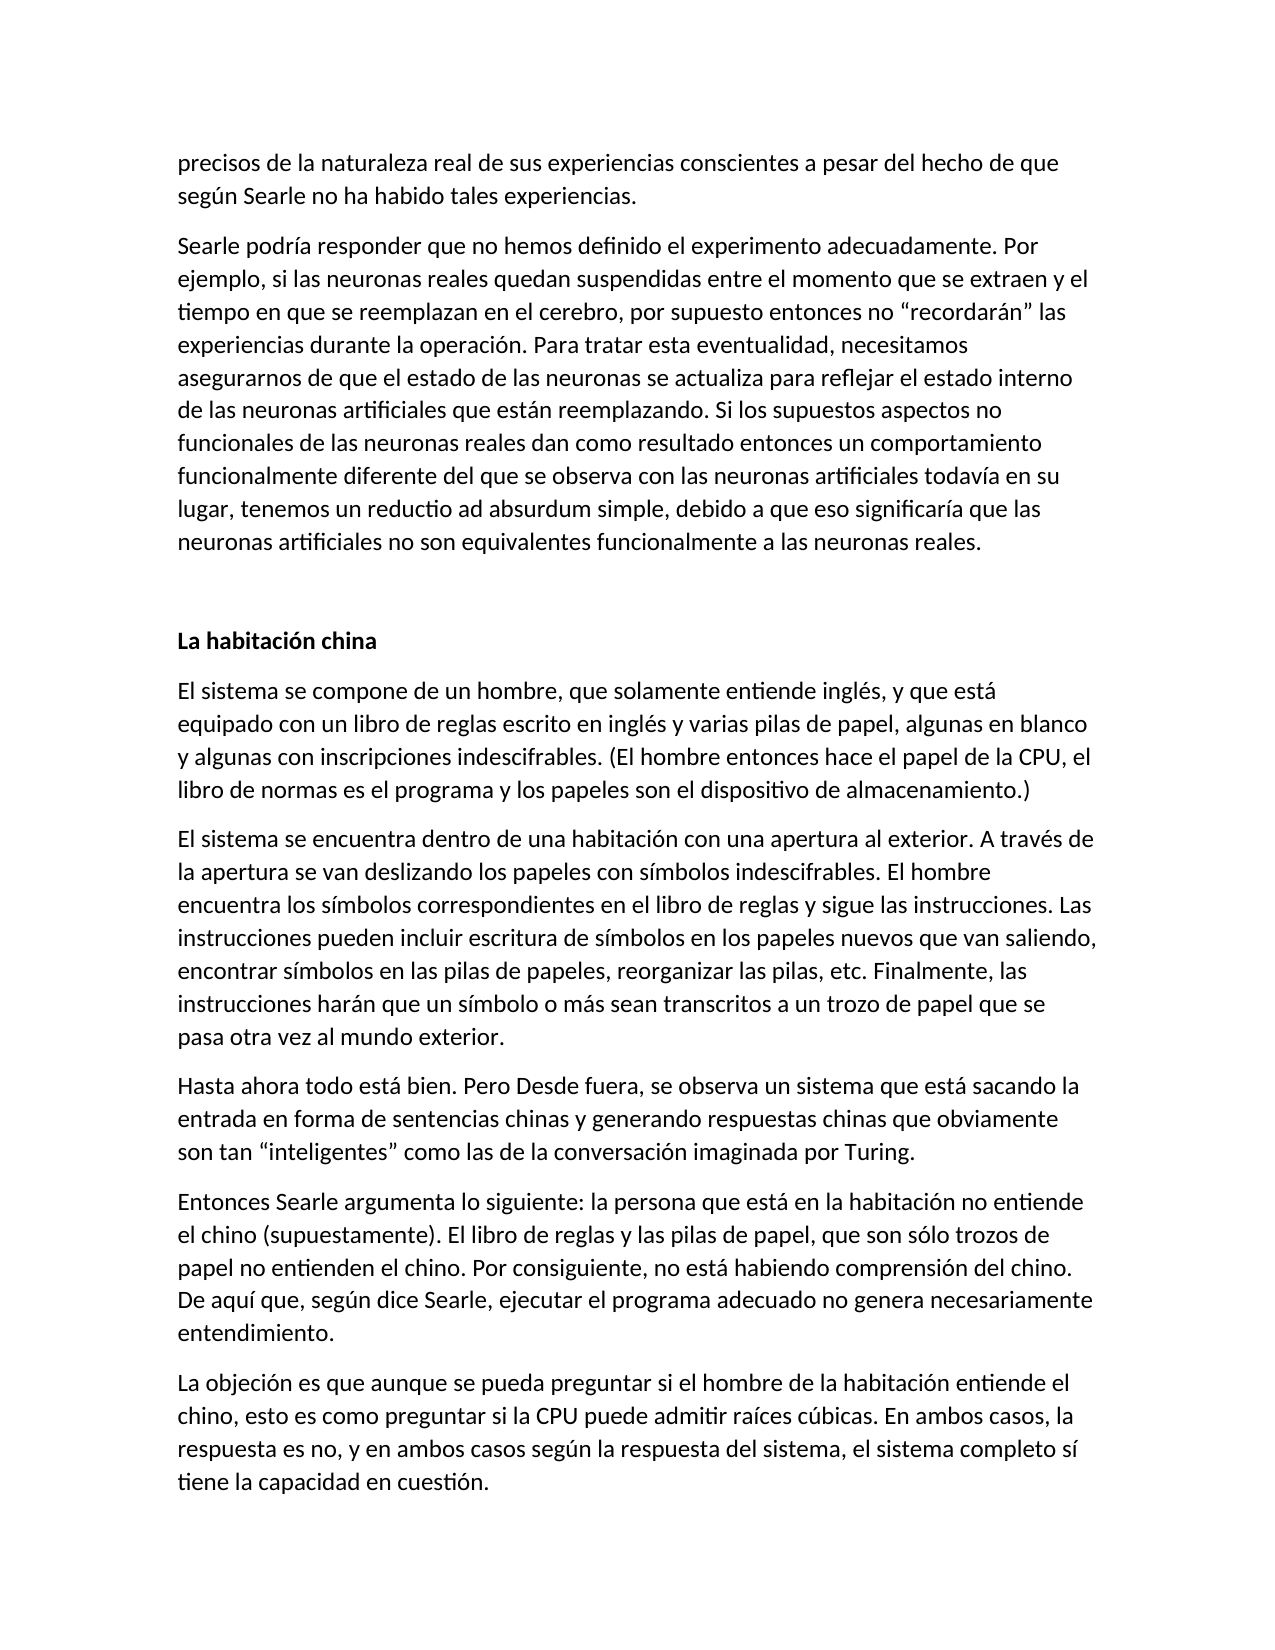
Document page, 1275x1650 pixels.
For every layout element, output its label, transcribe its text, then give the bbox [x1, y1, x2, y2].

text Entonces Searle argumenta lo siguiente: la persona que está en la habitación no entiende el chino (supuestamente). El libro de reglas y las pilas de papel, que son sólo trozos de papel no entienden el chino. Por consiguiente, no está habiendo comprensión del chino. De aquí que, según dice Searle, ejecutar el programa adecuado no genera necesariamente entendimiento. [177, 1186, 1098, 1348]
text La objeción es que aunque se pueda preguntar si el hombre de la habitación entiende el chino, esto es como preguntar si la CPU puede admitir raíces cúbicas. En ambos casos, la respuesta es no, y en ambos casos según la respuesta del sistema, el sistema completo sí tiene la capacidad en cuestión. [177, 1367, 1098, 1496]
text Searle podría responder que no hemos definido el experimento adecuadamente. Por ejemplo, si las neuronas reales quedan suspendidas entre el momento que se extraen y el tiempo en que se reemplazan en el cerebro, por supuesto entonces no “recordarán” las experiencias durante la operación. Para tratar esta eventualidad, necesitamos asegurarnos de que el estado de las neuronas se actualiza para reflejar el estado interno de las neuronas artificiales que están reemplazando. Si los supuestos aspectos no funcionales de las neuronas reales dan como resultado entonces un comportamiento funcionalmente diferente del que se observa con las neuronas artificiales todavía en su lugar, tenemos un reductio ad absurdum simple, debido a que eso significaría que las neuronas artificiales no son equivalentes funcionalmente a las neuronas reales. [177, 230, 1098, 557]
text La habitación china [177, 626, 1098, 656]
text El sistema se compone de un hombre, que solamente entiende inglés, y que está equipado con un libro de reglas escrito en inglés y varias pilas de papel, algunas en blanco y algunas con inscripciones indescifrables. (El hombre entonces hace el papel de la CPU, el libro de normas es el programa y los papeles son el dispositivo de almacenamiento.) [177, 675, 1098, 804]
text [177, 148, 1098, 211]
text El sistema se encuentra dentro de una habitación con una apertura al exterior. A través de la apertura se van deslizando los papeles con símbolos indescifrables. El hombre encuentra los símbolos correspondientes en el libro de reglas y sigue las instrucciones. Las instrucciones pueden incluir escritura de símbolos en los papeles nuevos que van saliendo, encontrar símbolos en las pilas de papeles, reorganizar las pilas, etc. Finalmente, las instrucciones harán que un símbolo o más sean transcritos a un trozo de papel que se pasa otra vez al mundo exterior. [177, 823, 1098, 1051]
text Hasta ahora todo está bien. Pero Desde fuera, se observa un sistema que está sacando la entrada en forma de sentencias chinas y generando respuestas chinas que obviamente son tan “inteligentes” como las de la conversación imaginada por Turing. [177, 1071, 1098, 1167]
